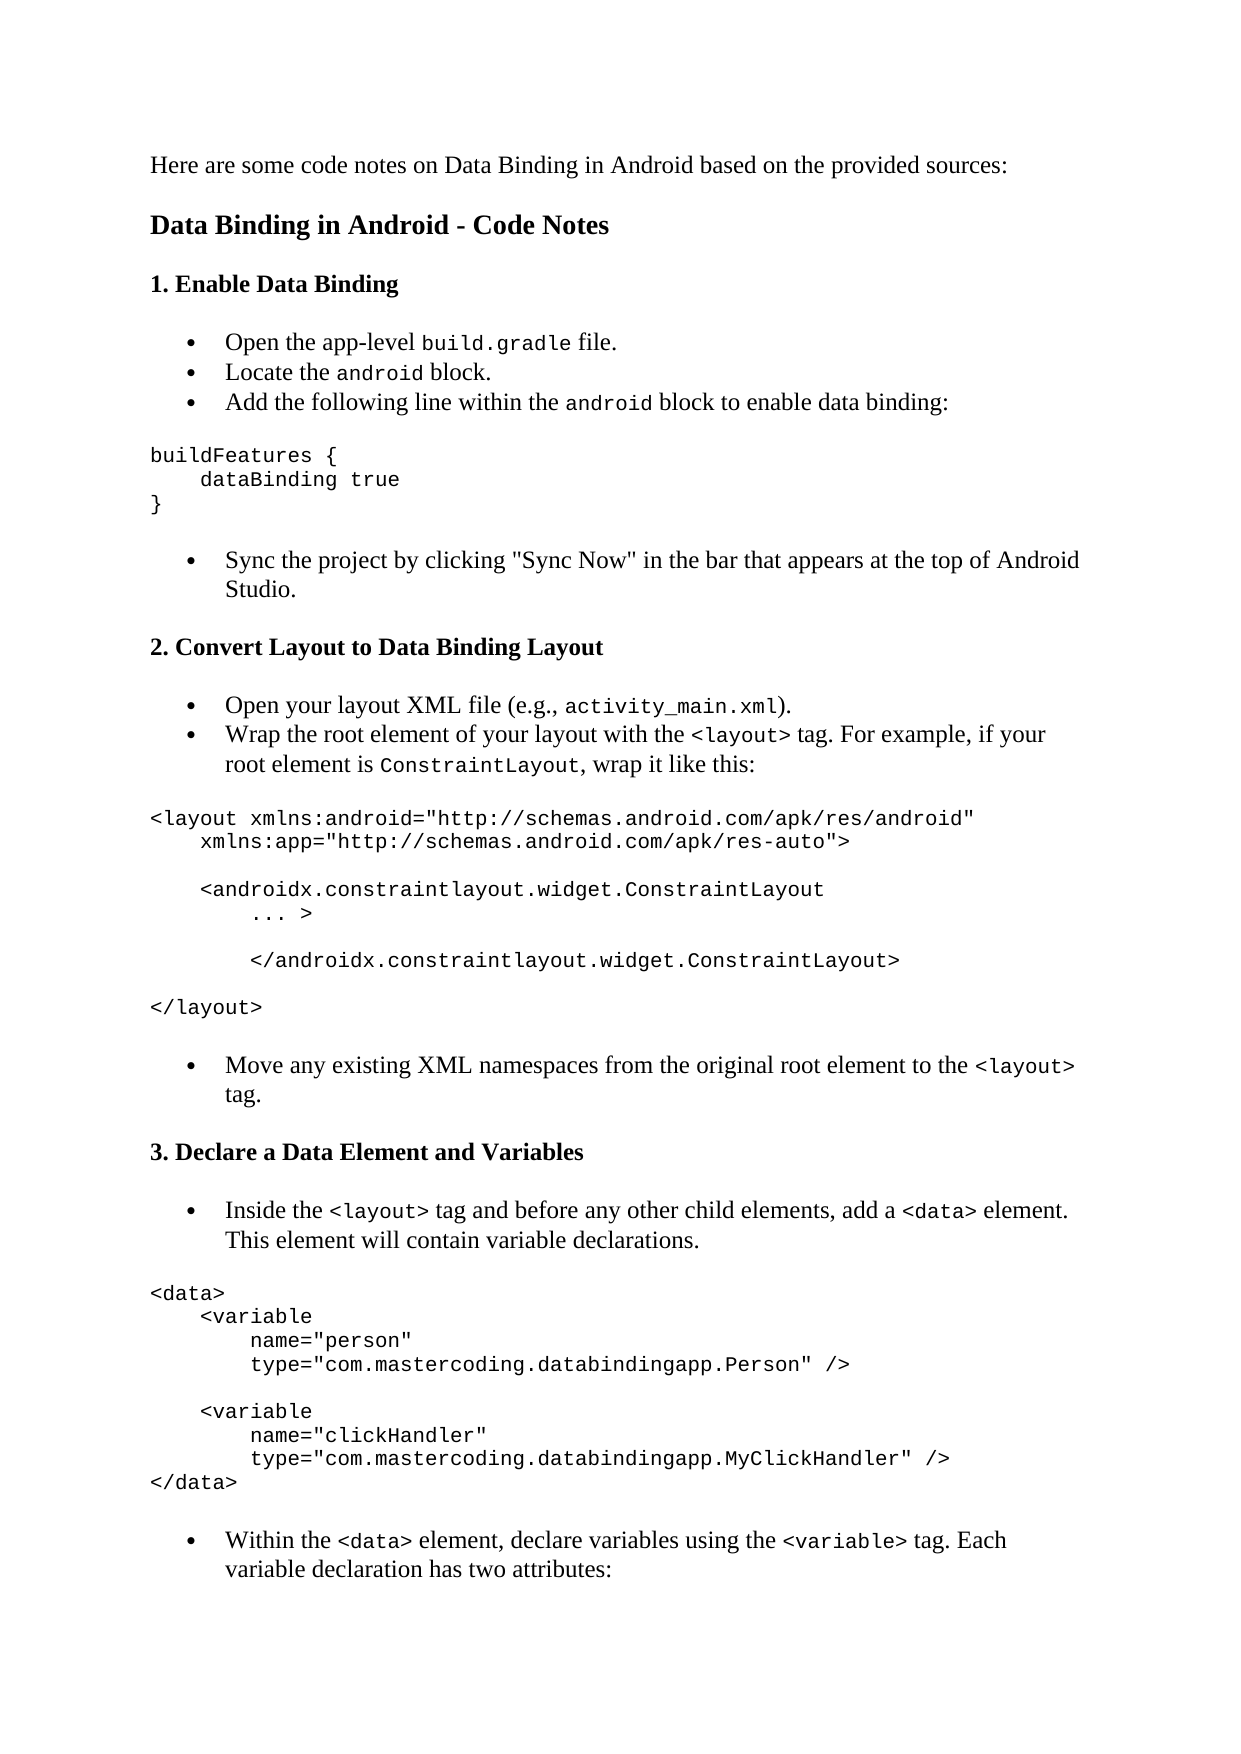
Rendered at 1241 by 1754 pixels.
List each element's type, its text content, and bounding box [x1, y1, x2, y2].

list Open your layout XML file (e.g., activity_main.xml). [187, 690, 1090, 719]
text } [150, 493, 1090, 516]
text 1. Enable Data Binding [150, 269, 1090, 298]
list Wrap the root element of your layout with the <layout> tag. For example, if your root element is ConstraintLayout, wrap it like this: [187, 719, 1090, 779]
text ... > [150, 902, 1090, 926]
text dataBinding true [150, 469, 1090, 493]
list Open the app-level build.gradle file. [187, 327, 1090, 357]
list Within the <data> element, declare variables using the <variable> tag. Each variable declaration has two attributes: [187, 1525, 1090, 1583]
text <variable [150, 1401, 1090, 1425]
text name="clickHandler" [150, 1425, 1090, 1448]
text Here are some code notes on Data Binding in Android based on the provided sources: [150, 150, 1090, 179]
text xmlns:app="http://schemas.android.com/apk/res-auto"> [150, 832, 1090, 855]
text buildFeatures { [150, 445, 1090, 469]
text name="person" [150, 1330, 1090, 1354]
text Data Binding in Android - Code Notes [150, 208, 1090, 240]
list Sync the project by clicking "Sync Now" in the bar that appears at the top of Android Studio. [187, 545, 1090, 603]
text <layout xmlns:android="http://schemas.android.com/apk/res/android" [150, 808, 1090, 832]
text </layout> [150, 997, 1090, 1021]
list Locate the android block. [187, 357, 1090, 387]
text <variable [150, 1306, 1090, 1330]
list Move any existing XML namespaces from the original root element to the <layout> tag. [187, 1050, 1090, 1108]
text <androidx.constraintlayout.widget.ConstraintLayout [150, 879, 1090, 902]
text <data> [150, 1283, 1090, 1306]
text 3. Declare a Data Element and Variables [150, 1137, 1090, 1166]
text </androidx.constraintlayout.widget.ConstraintLayout> [150, 950, 1090, 973]
text type="com.mastercoding.databindingapp.MyClickHandler" /> [150, 1448, 1090, 1472]
text type="com.mastercoding.databindingapp.Person" /> [150, 1354, 1090, 1377]
list Add the following line within the android block to enable data binding: [187, 387, 1090, 416]
text 2. Convert Layout to Data Binding Layout [150, 632, 1090, 661]
list Inside the <layout> tag and before any other child elements, add a <data> element. This element will contain variable declarations. [187, 1195, 1090, 1254]
text </data> [150, 1472, 1090, 1496]
